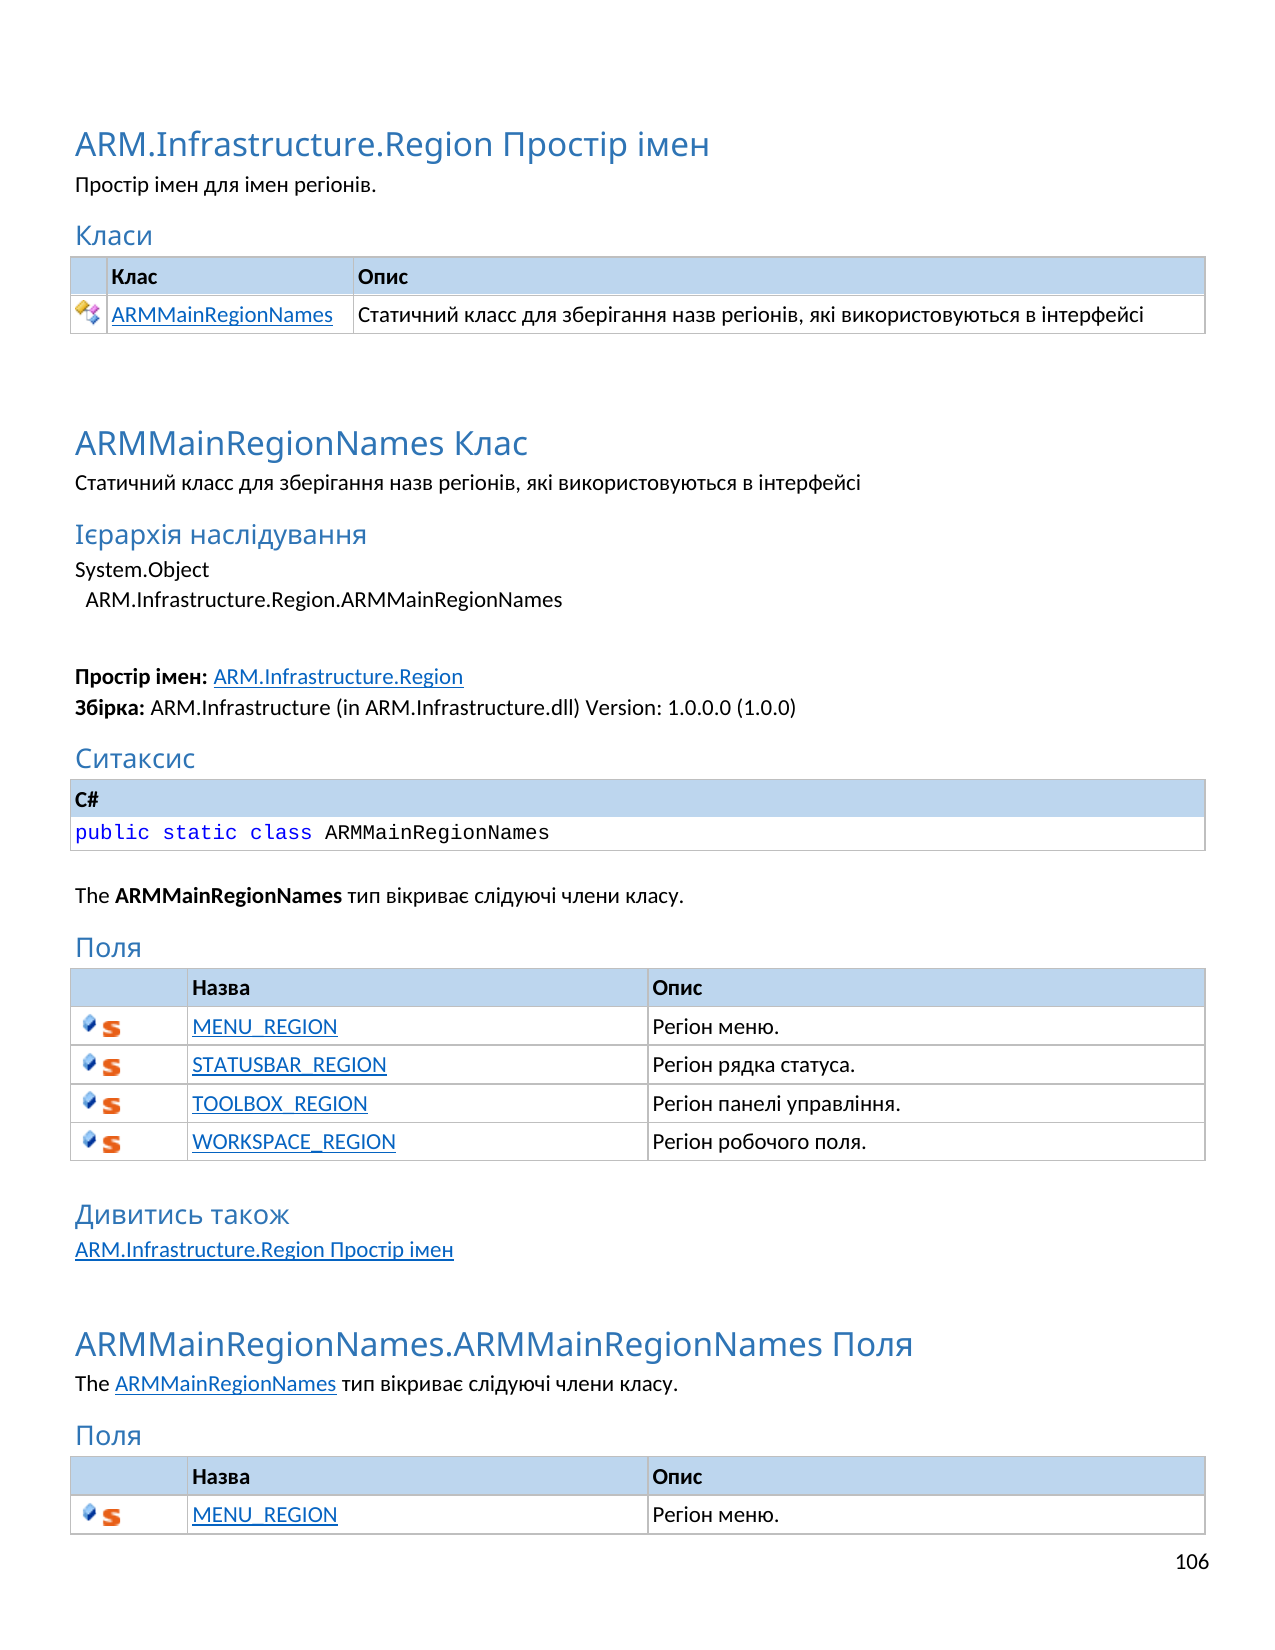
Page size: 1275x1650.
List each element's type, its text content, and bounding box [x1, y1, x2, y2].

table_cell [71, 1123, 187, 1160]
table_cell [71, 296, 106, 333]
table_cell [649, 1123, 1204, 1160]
text ARM.Infrastructure.Region Простір імен [75, 1235, 1209, 1263]
text The ARMMainRegionNames тип вікриває слідуючі члени класу. [75, 881, 1209, 909]
subtitle Дивитись також [75, 1195, 1209, 1232]
text Статичний класс для зберігання назв регіонів, які використовуються в інтерфейсі [75, 468, 1209, 496]
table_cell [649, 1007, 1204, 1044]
text Простір імен: ARM.Infrastructure.Region Збірка: ARM.Infrastructure (in ARM.Infrastructure.dll) Version: 1.0.0.0 (1.0.0) [75, 662, 1209, 721]
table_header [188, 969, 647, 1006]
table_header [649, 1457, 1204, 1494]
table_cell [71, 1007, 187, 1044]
subtitle Ситаксис [75, 739, 1209, 776]
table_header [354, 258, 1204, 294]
picture [75, 1011, 121, 1037]
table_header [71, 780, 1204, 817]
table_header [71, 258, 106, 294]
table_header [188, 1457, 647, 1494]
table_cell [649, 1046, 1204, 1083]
subtitle Поля [75, 928, 1209, 965]
subtitle ARM.Infrastructure.Region Простір імен [75, 121, 1209, 166]
text Простір імен для імен регіонів. [75, 170, 1209, 198]
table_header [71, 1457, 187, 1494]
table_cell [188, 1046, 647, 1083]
picture [75, 1127, 121, 1153]
text System.Object ARM.Infrastructure.Region.ARMMainRegionNames [75, 555, 1209, 643]
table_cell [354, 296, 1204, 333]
subtitle ARMMainRegionNames.ARMMainRegionNames Поля [75, 1321, 1209, 1366]
subtitle Поля [75, 1416, 1209, 1453]
subtitle ARMMainRegionNames Клас [75, 419, 1209, 465]
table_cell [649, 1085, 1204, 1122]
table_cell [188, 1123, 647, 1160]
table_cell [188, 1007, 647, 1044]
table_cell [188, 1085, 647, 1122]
subtitle Класи [75, 217, 1209, 253]
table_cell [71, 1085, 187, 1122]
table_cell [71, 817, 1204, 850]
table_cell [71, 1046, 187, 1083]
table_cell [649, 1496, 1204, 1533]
picture [75, 1050, 121, 1076]
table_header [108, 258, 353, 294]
subtitle Ієрархія наслідування [75, 515, 1209, 552]
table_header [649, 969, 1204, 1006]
picture [75, 1088, 121, 1114]
picture [75, 300, 100, 326]
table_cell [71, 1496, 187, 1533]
text The ARMMainRegionNames тип вікриває слідуючі члени класу. [75, 1369, 1209, 1398]
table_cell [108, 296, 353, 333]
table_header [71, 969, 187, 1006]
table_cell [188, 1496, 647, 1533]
picture [75, 1500, 121, 1526]
